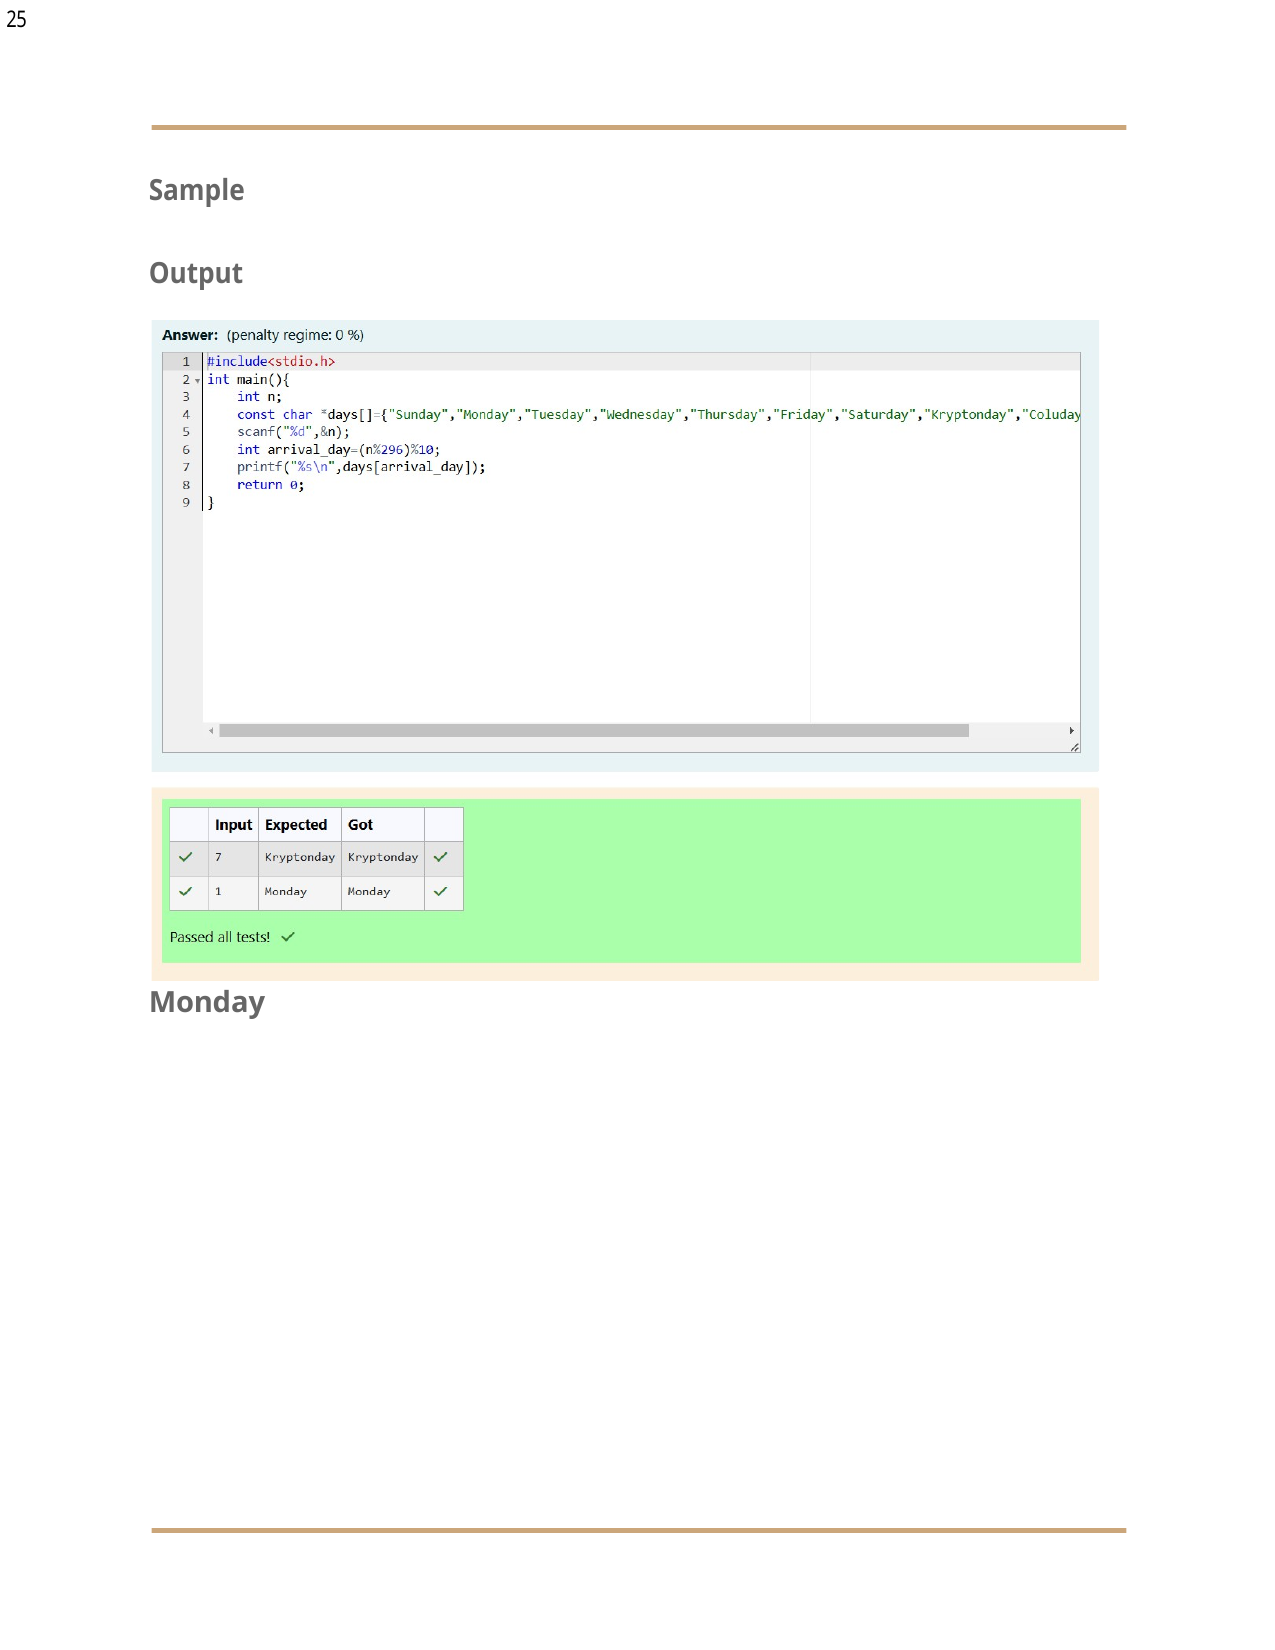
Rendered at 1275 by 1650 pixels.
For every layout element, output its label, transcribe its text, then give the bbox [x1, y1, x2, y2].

text Sample Output Monday [148, 169, 346, 1021]
picture [151, 125, 1127, 130]
picture [151, 320, 1100, 981]
picture [151, 1528, 1127, 1533]
